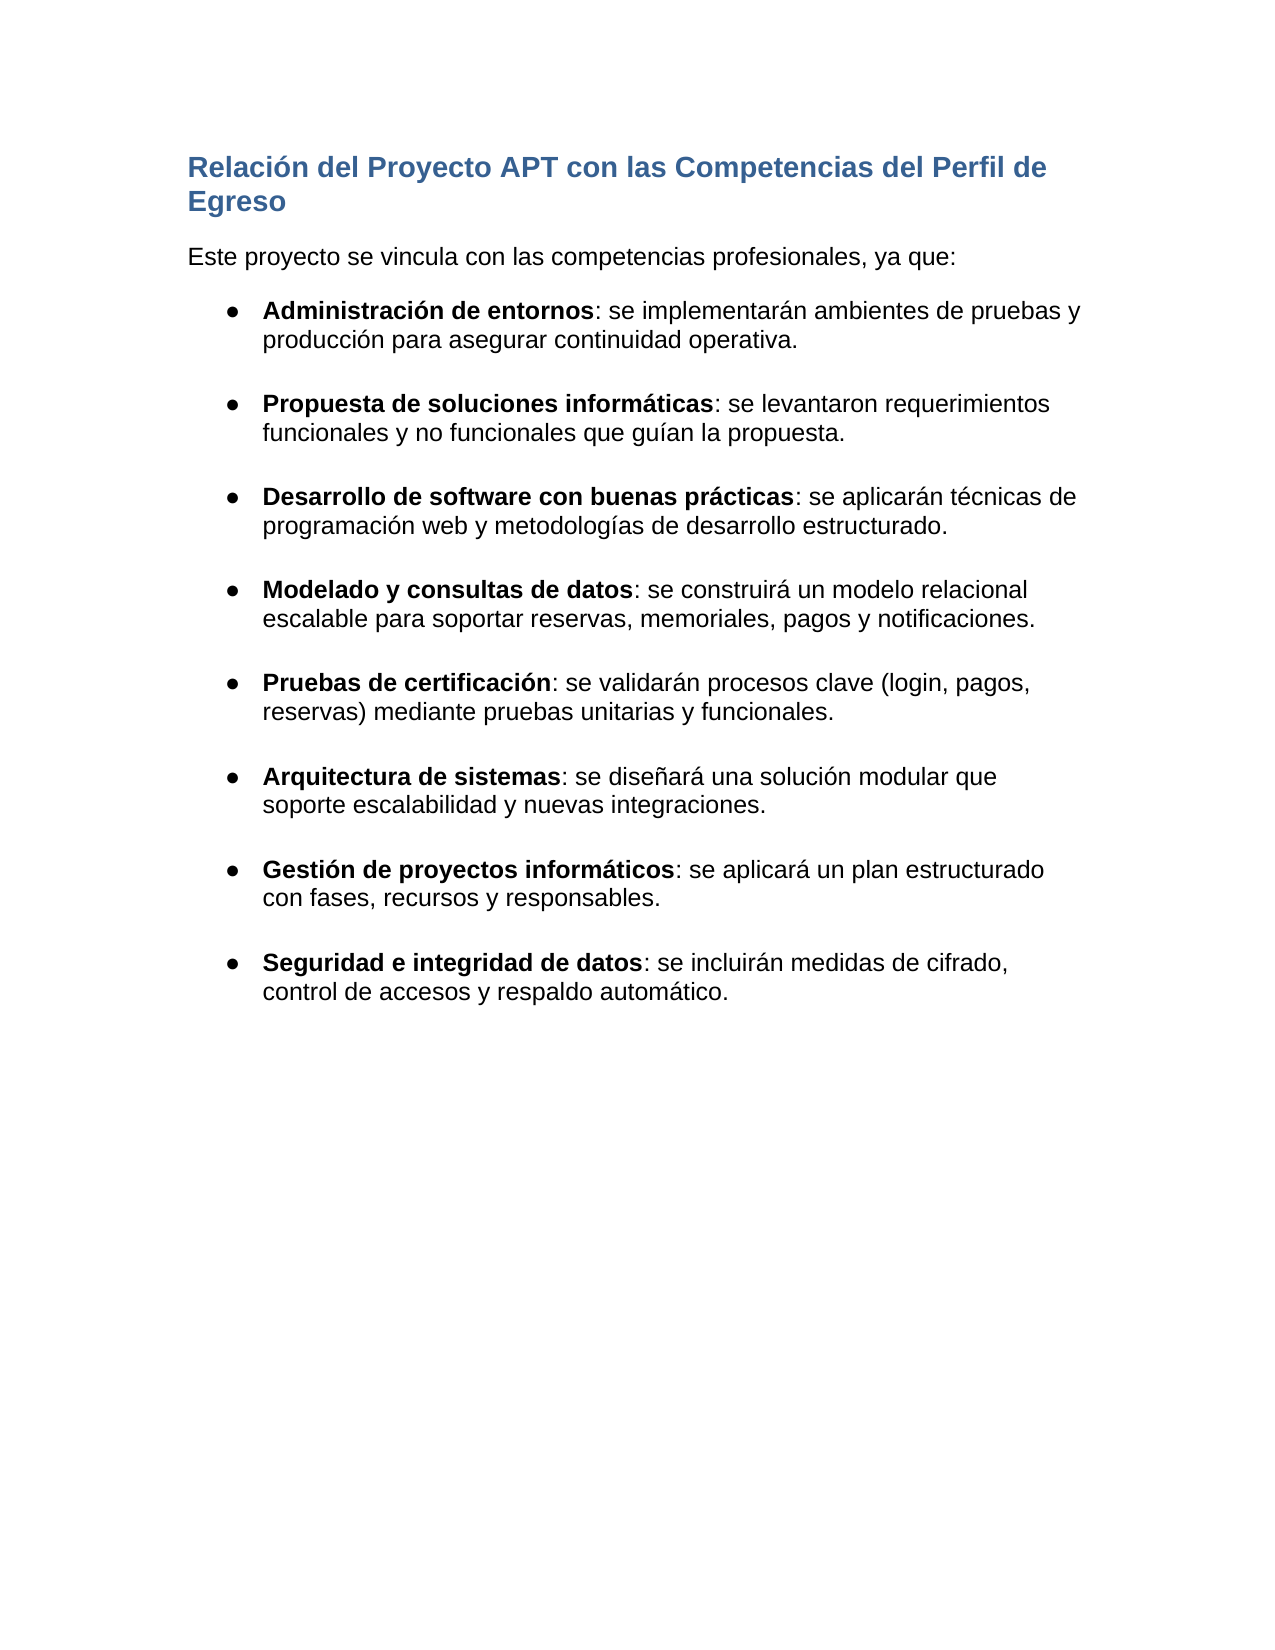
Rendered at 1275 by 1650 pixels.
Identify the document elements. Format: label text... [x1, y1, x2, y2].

subtitle Seguridad e integridad de datos: se incluirán medidas de cifrado, control de accesos y respaldo automático. [225, 948, 1087, 1005]
subtitle Propuesta de soluciones informáticas: se levantaron requerimientos funcionales y no funcionales que guían la propuesta. [225, 389, 1087, 482]
subtitle Desarrollo de software con buenas prácticas: se aplicarán técnicas de programación web y metodologías de desarrollo estructurado. [225, 482, 1087, 575]
subtitle Modelado y consultas de datos: se construirá un modelo relacional escalable para soportar reservas, memoriales, pagos y notificaciones. [225, 575, 1087, 668]
subtitle Gestión de proyectos informáticos: se aplicará un plan estructurado con fases, recursos y responsables. [225, 854, 1087, 948]
subtitle Administración de entornos: se implementarán ambientes de pruebas y producción para asegurar continuidad operativa. [225, 296, 1087, 389]
subtitle Pruebas de certificación: se validarán procesos clave (login, pagos, reservas) mediante pruebas unitarias y funcionales. [225, 668, 1087, 761]
subtitle Arquitectura de sistemas: se diseñará una solución modular que soporte escalabilidad y nuevas integraciones. [225, 761, 1087, 854]
subtitle Este proyecto se vincula con las competencias profesionales, ya que: [187, 242, 1087, 271]
subtitle Relación del Proyecto APT con las Competencias del Perfil de Egreso [187, 150, 1087, 217]
